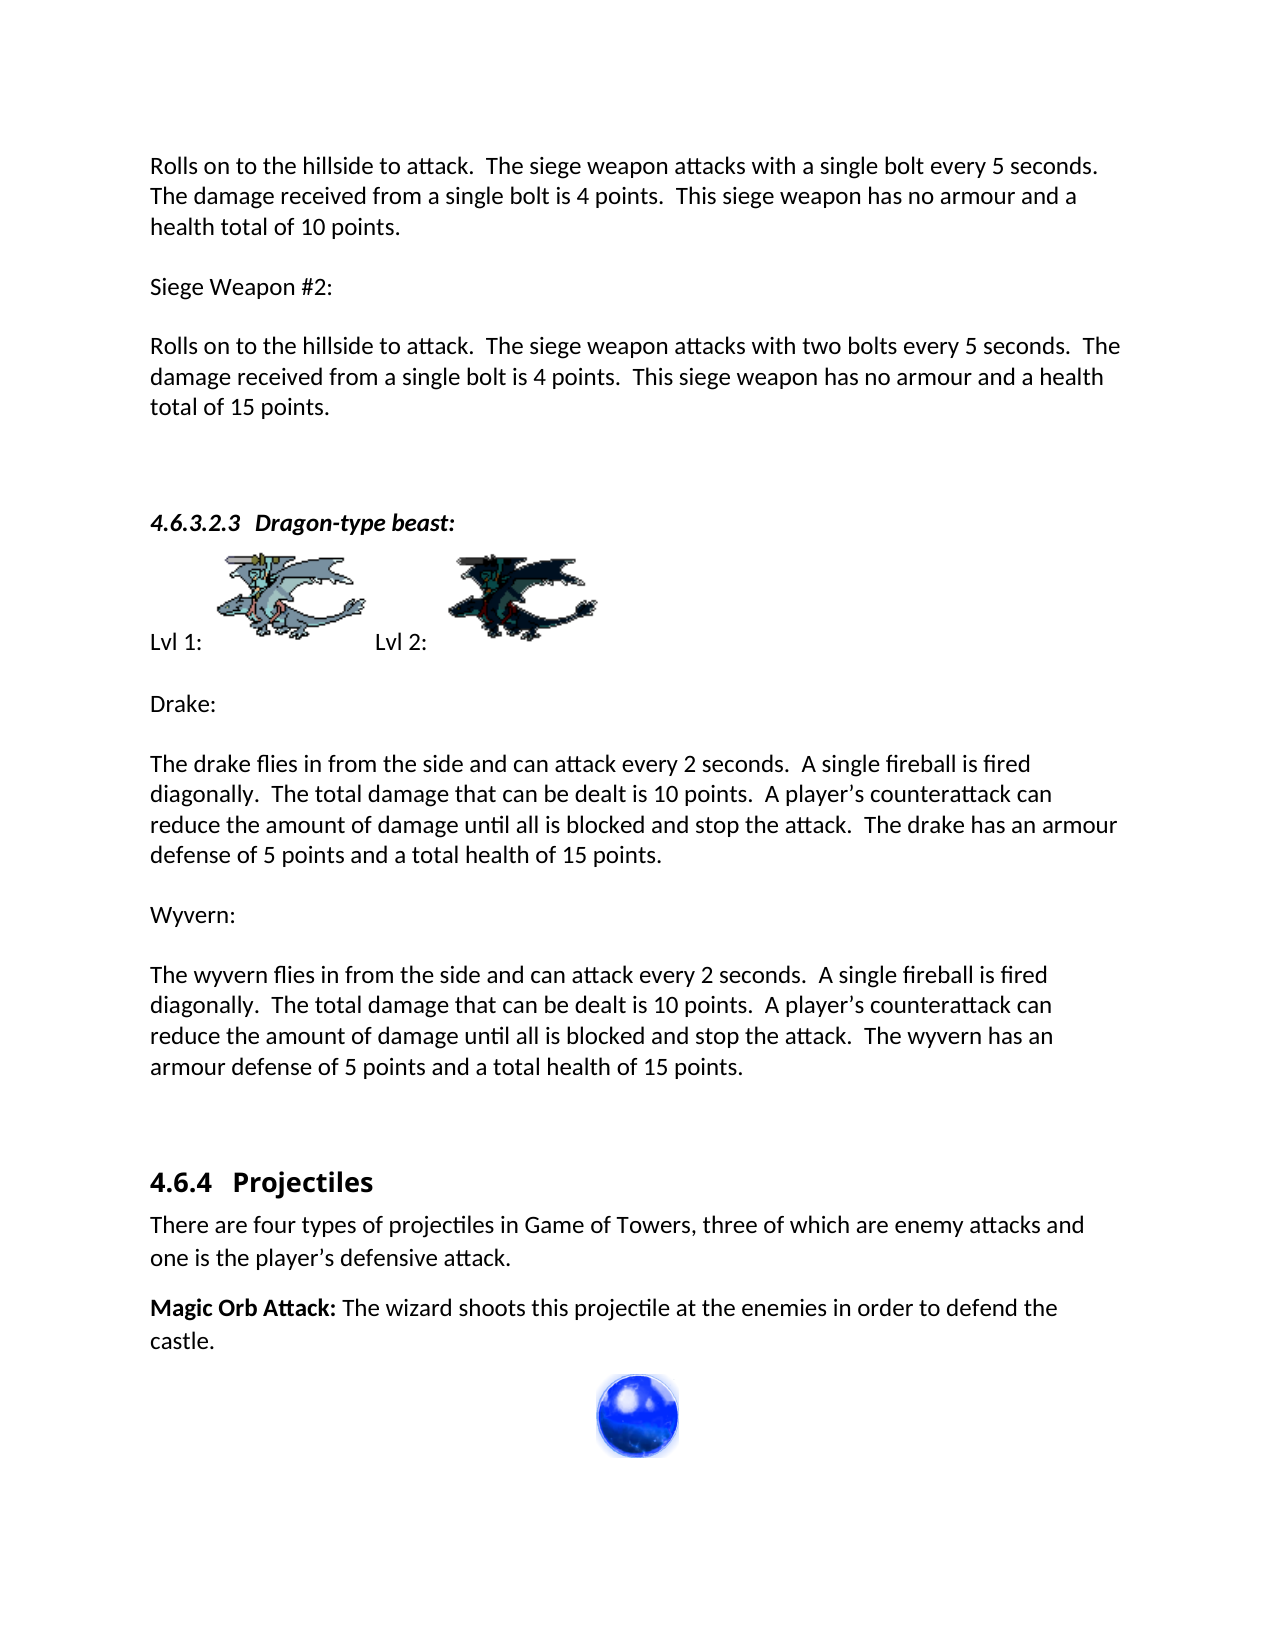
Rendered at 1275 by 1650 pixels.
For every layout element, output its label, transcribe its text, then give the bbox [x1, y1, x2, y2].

subtitle Dragon-type beast: [150, 507, 1125, 537]
subtitle Projectiles [150, 1163, 1125, 1200]
picture [208, 547, 374, 651]
text The drake flies in from the side and can attack every 2 seconds. A single fireball is fired diagonally. The total damage that can be dealt is 10 points. A player’s counterattack can reduce the amount of damage until all is blocked and stop the attack. The drake has an armour defense of 5 points and a total health of 15 points. [150, 748, 1125, 870]
text The wyvern flies in from the side and can attack every 2 seconds. A single fireball is fired diagonally. The total damage that can be dealt is 10 points. A player’s counterattack can reduce the amount of damage until all is blocked and stop the attack. The wyvern has an armour defense of 5 points and a total health of 15 points. [150, 959, 1125, 1081]
text Siege Weapon #2: [150, 271, 1125, 301]
text Drake: [150, 688, 1125, 719]
text Wyvern: [150, 899, 1125, 930]
text Magic Orb Attack: The wizard shoots this projectile at the enemies in order to defend the castle. [150, 1292, 1125, 1355]
text Rolls on to the hillside to attack. The siege weapon attacks with a single bolt every 5 seconds. The damage received from a single bolt is 4 points. This siege weapon has no armour and a health total of 10 points. [150, 150, 1125, 242]
text There are four types of projectiles in Game of Towers, three of which are enemy attacks and one is the player’s defensive attack. [150, 1209, 1125, 1273]
text Rolls on to the hillside to attack. The siege weapon attacks with two bolts every 5 seconds. The damage received from a single bolt is 4 points. This siege weapon has no armour and a health total of 15 points. [150, 330, 1125, 422]
picture [596, 1374, 679, 1458]
picture [433, 545, 601, 651]
